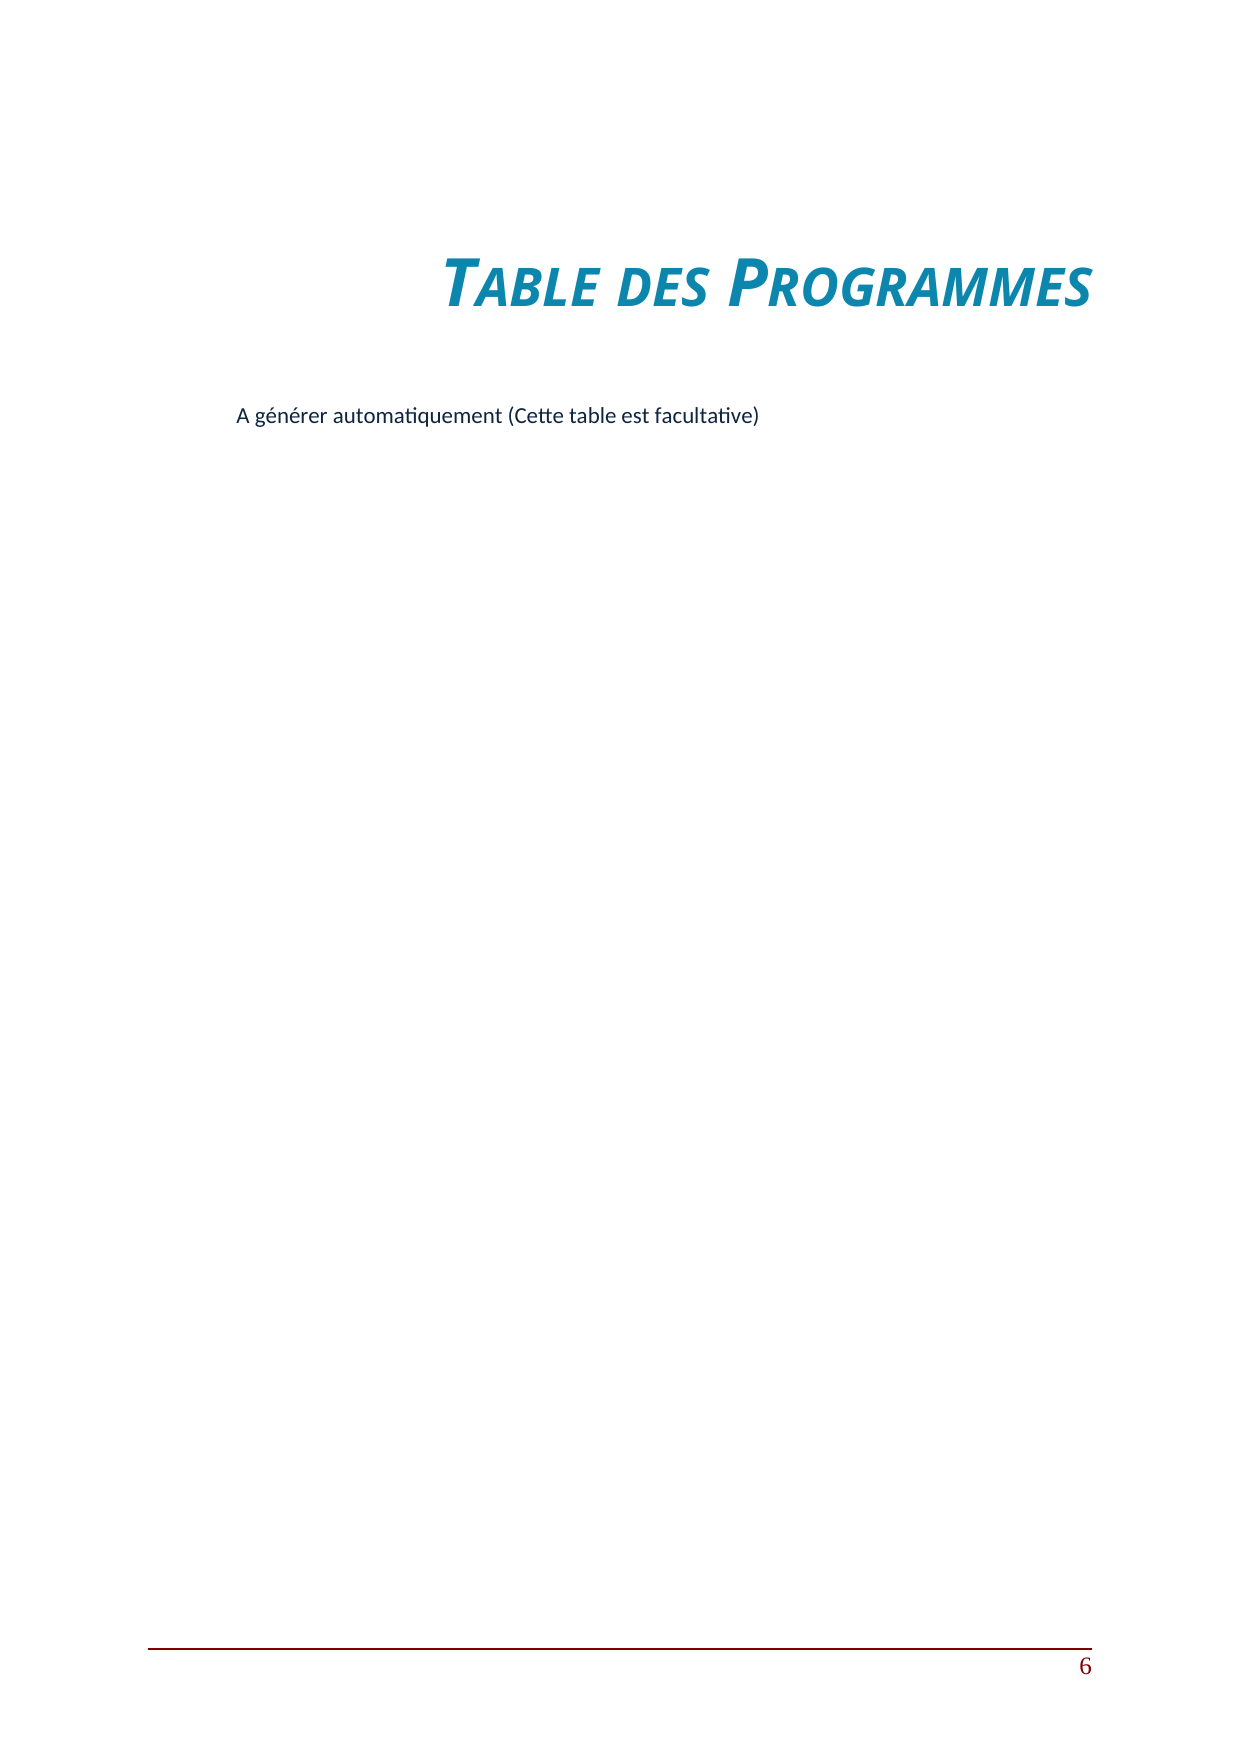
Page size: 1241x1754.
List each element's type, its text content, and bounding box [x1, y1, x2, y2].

text Table des Programmes [148, 235, 1093, 326]
text A générer automatiquement (Cette table est facultative) [236, 401, 1093, 429]
